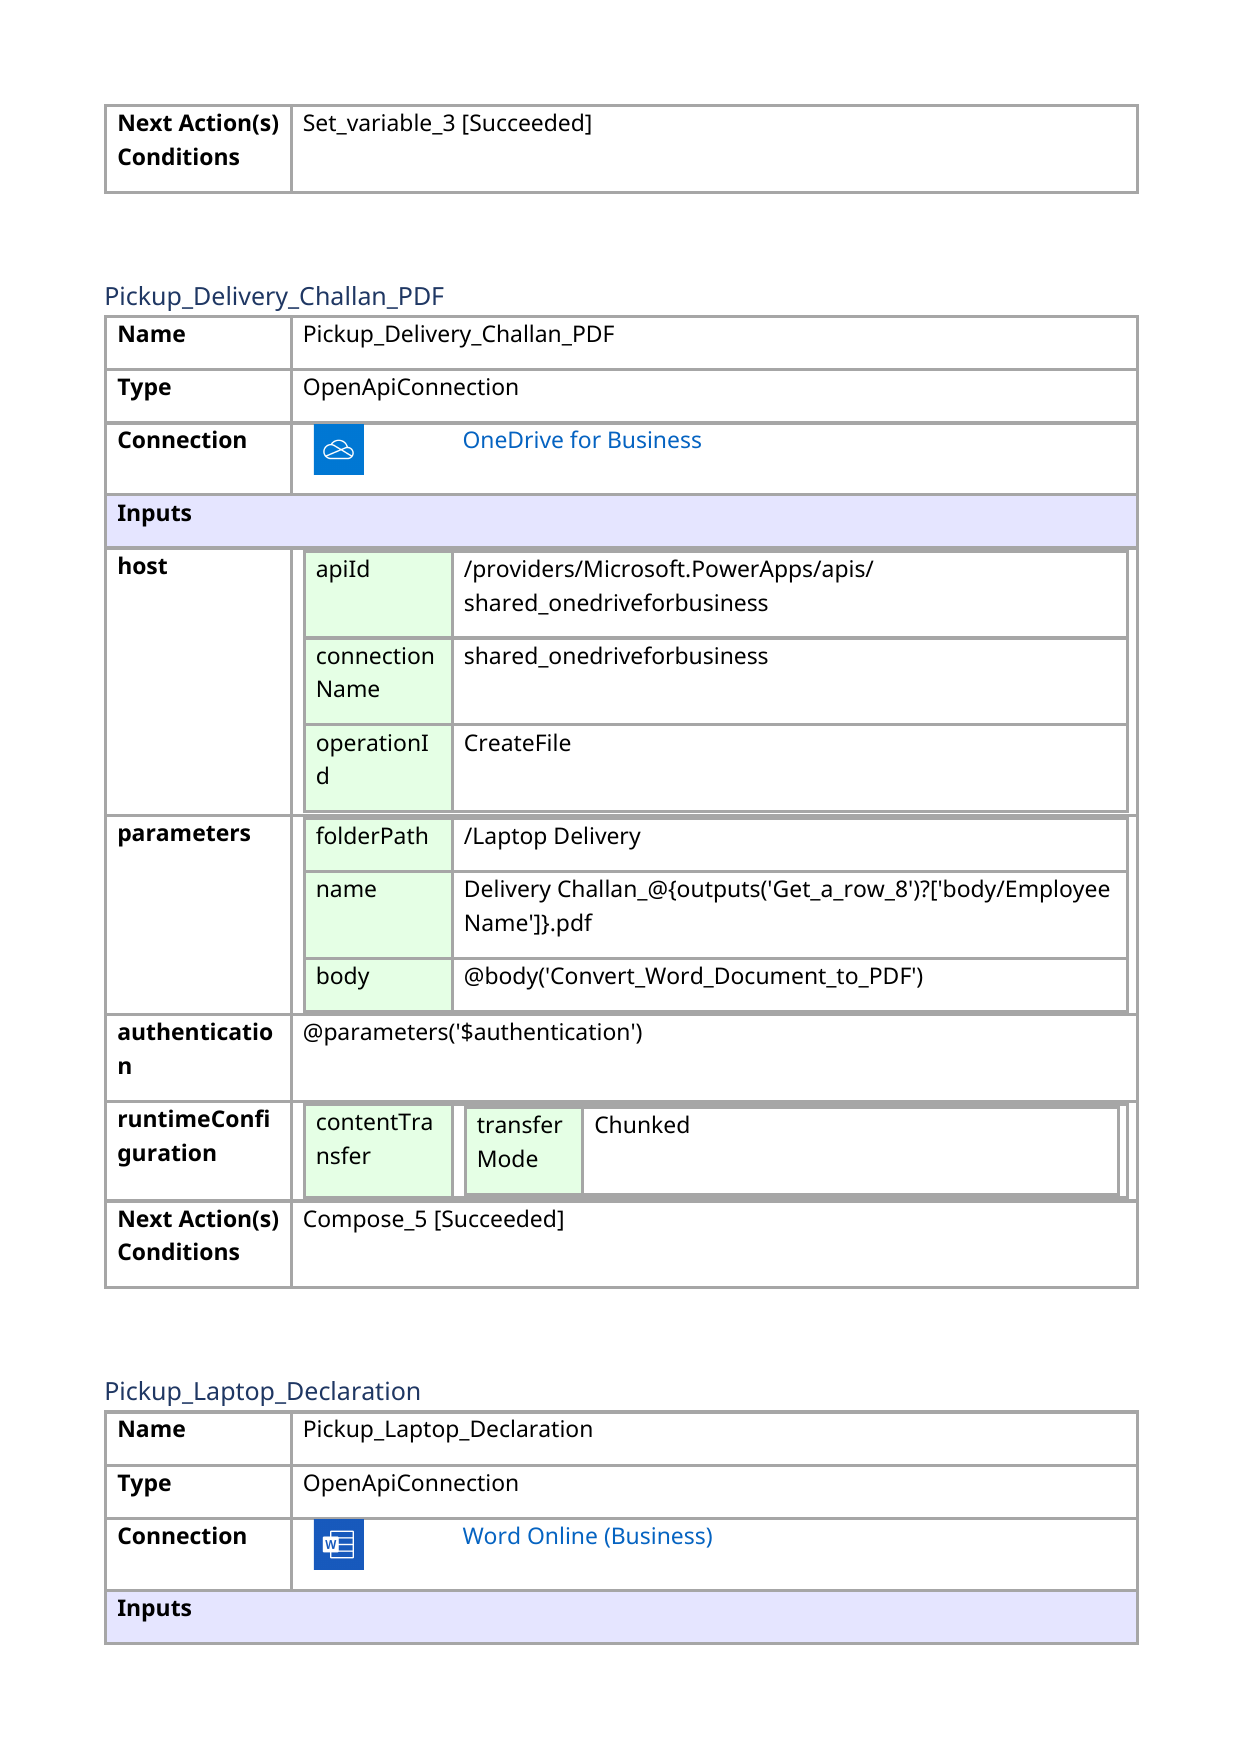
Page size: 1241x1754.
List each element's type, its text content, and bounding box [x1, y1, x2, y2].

table_header Name [107, 318, 290, 368]
table_cell [454, 1106, 464, 1196]
table_cell [293, 425, 1136, 493]
table_cell runtimeConfiguration [107, 1103, 290, 1199]
table_cell [293, 817, 303, 1013]
table_cell Connection [107, 425, 290, 493]
subtitle Pickup_Delivery_Challan_PDF [104, 278, 1136, 312]
table_cell Type [107, 1467, 290, 1517]
table_cell parameters [107, 817, 290, 1013]
table_cell [454, 960, 1126, 1010]
table_cell host [107, 550, 290, 813]
table_cell [454, 873, 1126, 957]
table_cell [1129, 1103, 1136, 1199]
table_cell [1129, 817, 1136, 1013]
table_cell [454, 640, 1126, 723]
table_cell [584, 1109, 1117, 1193]
table_cell OpenApiConnection [293, 371, 1136, 421]
table_cell @parameters('$authentication') [293, 1016, 1136, 1100]
table_cell [454, 820, 1126, 870]
table_header Pickup_Laptop_Declaration [293, 1414, 1136, 1463]
subtitle Pickup_Laptop_Declaration [104, 1373, 1136, 1408]
table_header Name [107, 1414, 290, 1463]
table_cell Inputs [107, 1592, 1136, 1642]
table_cell Type [107, 371, 290, 421]
table_cell Connection [107, 1520, 290, 1588]
table_cell [454, 726, 1126, 810]
table_cell Set_variable_3 [Succeeded] [293, 107, 1136, 191]
table_header Pickup_Delivery_Challan_PDF [293, 318, 1136, 368]
table_cell [454, 553, 1126, 636]
table_cell [293, 1103, 303, 1199]
table_cell Next Action(s) Conditions [107, 1203, 290, 1286]
table_cell authentication [107, 1016, 290, 1100]
table_cell [293, 1520, 1136, 1588]
table_cell Compose_5 [Succeeded] [293, 1203, 1136, 1286]
table_cell [293, 550, 303, 813]
table_cell OpenApiConnection [293, 1467, 1136, 1517]
table_cell [1129, 550, 1136, 813]
table_cell Next Action(s) Conditions [107, 107, 290, 191]
table_cell Inputs [107, 496, 1136, 546]
table_cell [1120, 1106, 1126, 1196]
